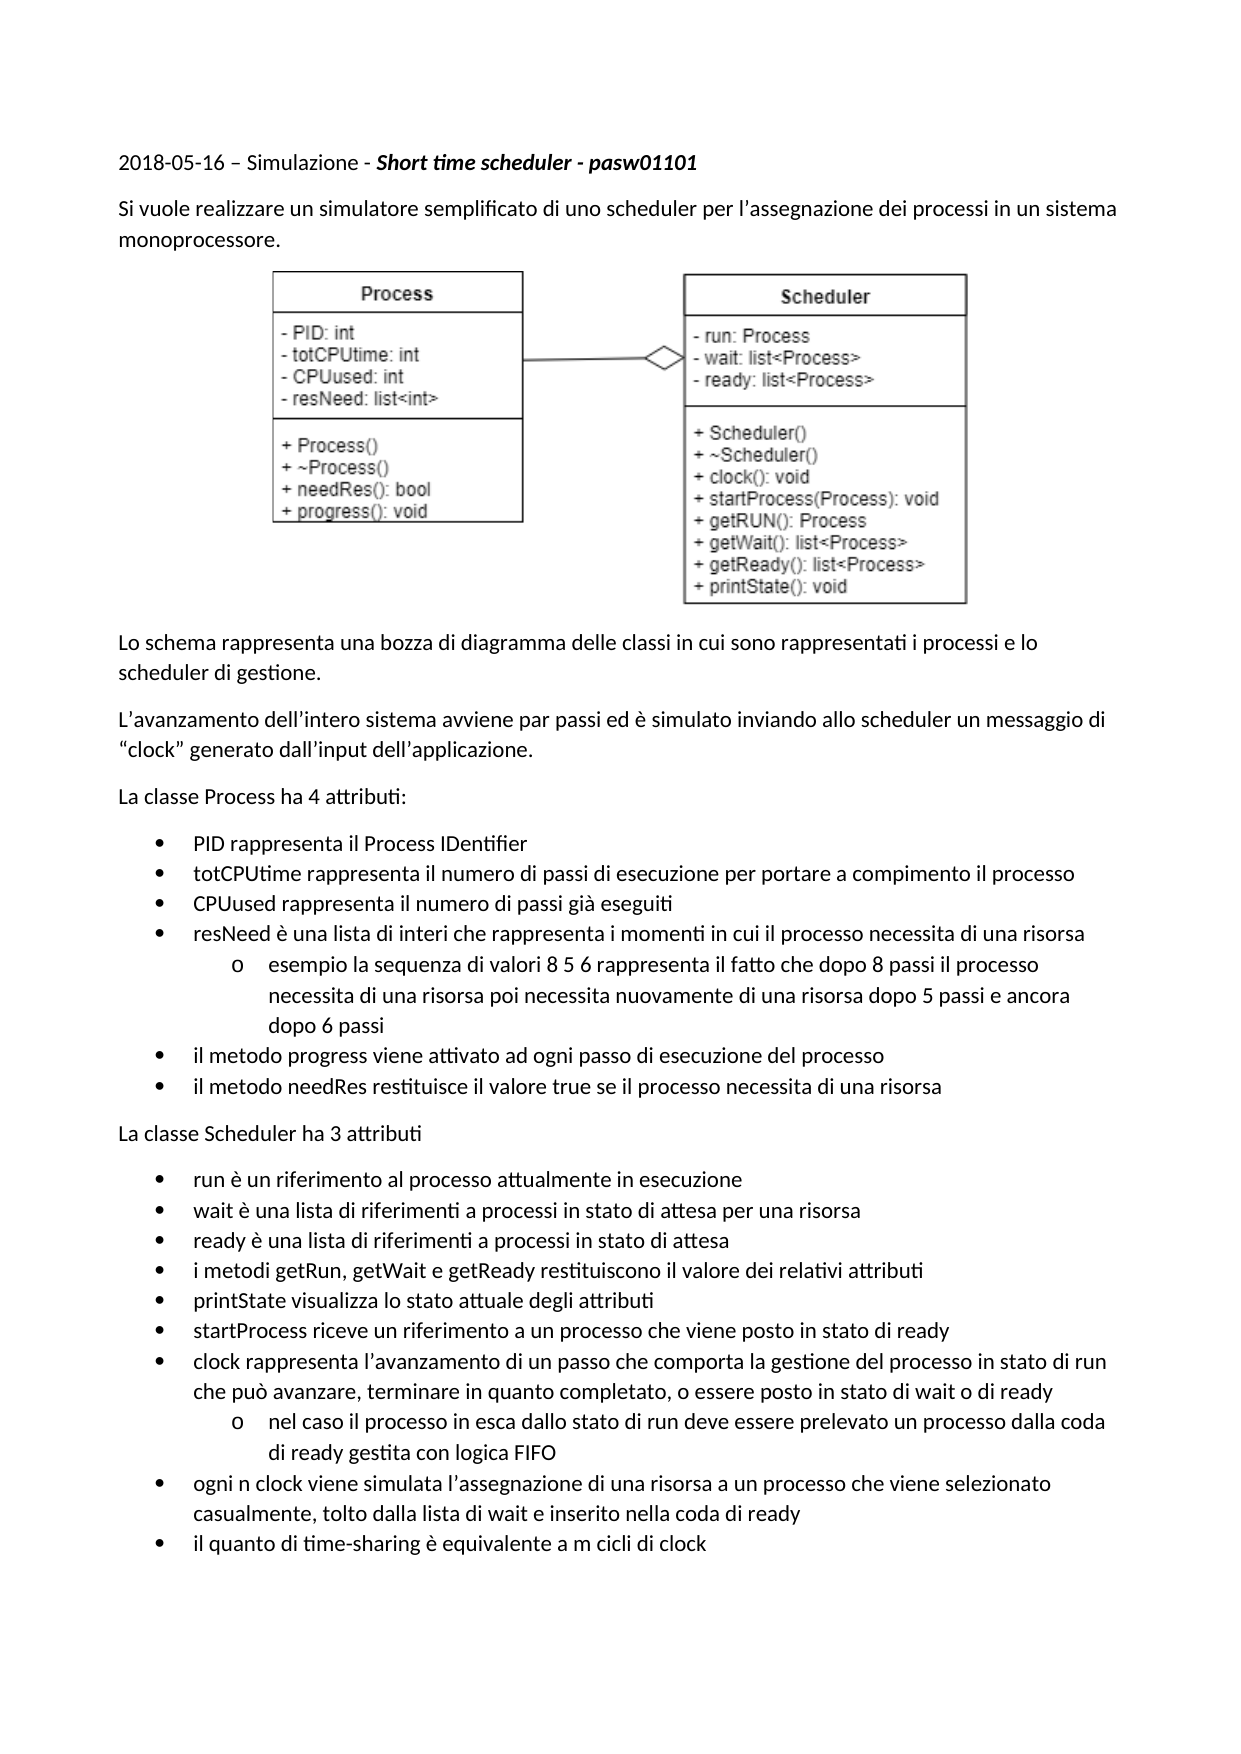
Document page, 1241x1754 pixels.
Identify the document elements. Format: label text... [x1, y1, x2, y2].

list CPUused rappresenta il numero di passi già eseguiti [156, 889, 1122, 917]
list clock rappresenta l’avanzamento di un passo che comporta la gestione del processo in stato di run che può avanzare, terminare in quanto completato, o essere posto in stato di wait o di ready [156, 1347, 1122, 1405]
text Lo schema rappresenta una bozza di diagramma delle classi in cui sono rappresentati i processi e lo scheduler di gestione. [118, 628, 1122, 686]
list ready è una lista di riferimenti a processi in stato di attesa [156, 1226, 1122, 1254]
list esempio la sequenza di valori 8 5 6 rappresenta il fatto che dopo 8 passi il processo necessita di una risorsa poi necessita nuovamente di una risorsa dopo 5 passi e ancora dopo 6 passi [231, 950, 1122, 1039]
list wait è una lista di riferimenti a processi in stato di attesa per una risorsa [156, 1196, 1122, 1224]
list il quanto di time-sharing è equivalente a m cicli di clock [156, 1529, 1122, 1557]
list startProcess riceve un riferimento a un processo che viene posto in stato di ready [156, 1317, 1122, 1344]
list nel caso il processo in esca dallo stato di run deve essere prelevato un processo dalla coda di ready gestita con logica FIFO [231, 1407, 1122, 1467]
list il metodo progress viene attivato ad ogni passo di esecuzione del processo [156, 1042, 1122, 1069]
list totCPUtime rappresenta il numero di passi di esecuzione per portare a compimento il processo [156, 859, 1122, 887]
list il metodo needRes restituisce il valore true se il processo necessita di una risorsa [156, 1072, 1122, 1100]
list ogni n clock viene simulata l’assegnazione di una risorsa a un processo che viene selezionato casualmente, tolto dalla lista di wait e inserito nella coda di ready [156, 1469, 1122, 1527]
text 2018-05-16 – Simulazione - Short time scheduler - pasw01101 [118, 148, 1122, 176]
list i metodi getRun, getWait e getReady restituiscono il valore dei relativi attributi [156, 1256, 1122, 1284]
picture [272, 271, 968, 609]
list PID rappresenta il Process IDentifier [156, 829, 1122, 857]
list run è un riferimento al processo attualmente in esecuzione [156, 1166, 1122, 1193]
text L’avanzamento dell’intero sistema avviene par passi ed è simulato inviando allo scheduler un messaggio di “clock” generato dall’input dell’applicazione. [118, 705, 1122, 763]
list resNeed è una lista di interi che rappresenta i momenti in cui il processo necessita di una risorsa [156, 919, 1122, 948]
list printState visualizza lo stato attuale degli attributi [156, 1286, 1122, 1314]
text Si vuole realizzare un simulatore semplificato di uno scheduler per l’assegnazione dei processi in un sistema monoprocessore. [118, 194, 1122, 253]
text La classe Process ha 4 attributi: [118, 782, 1122, 810]
text La classe Scheduler ha 3 attributi [118, 1119, 1122, 1147]
